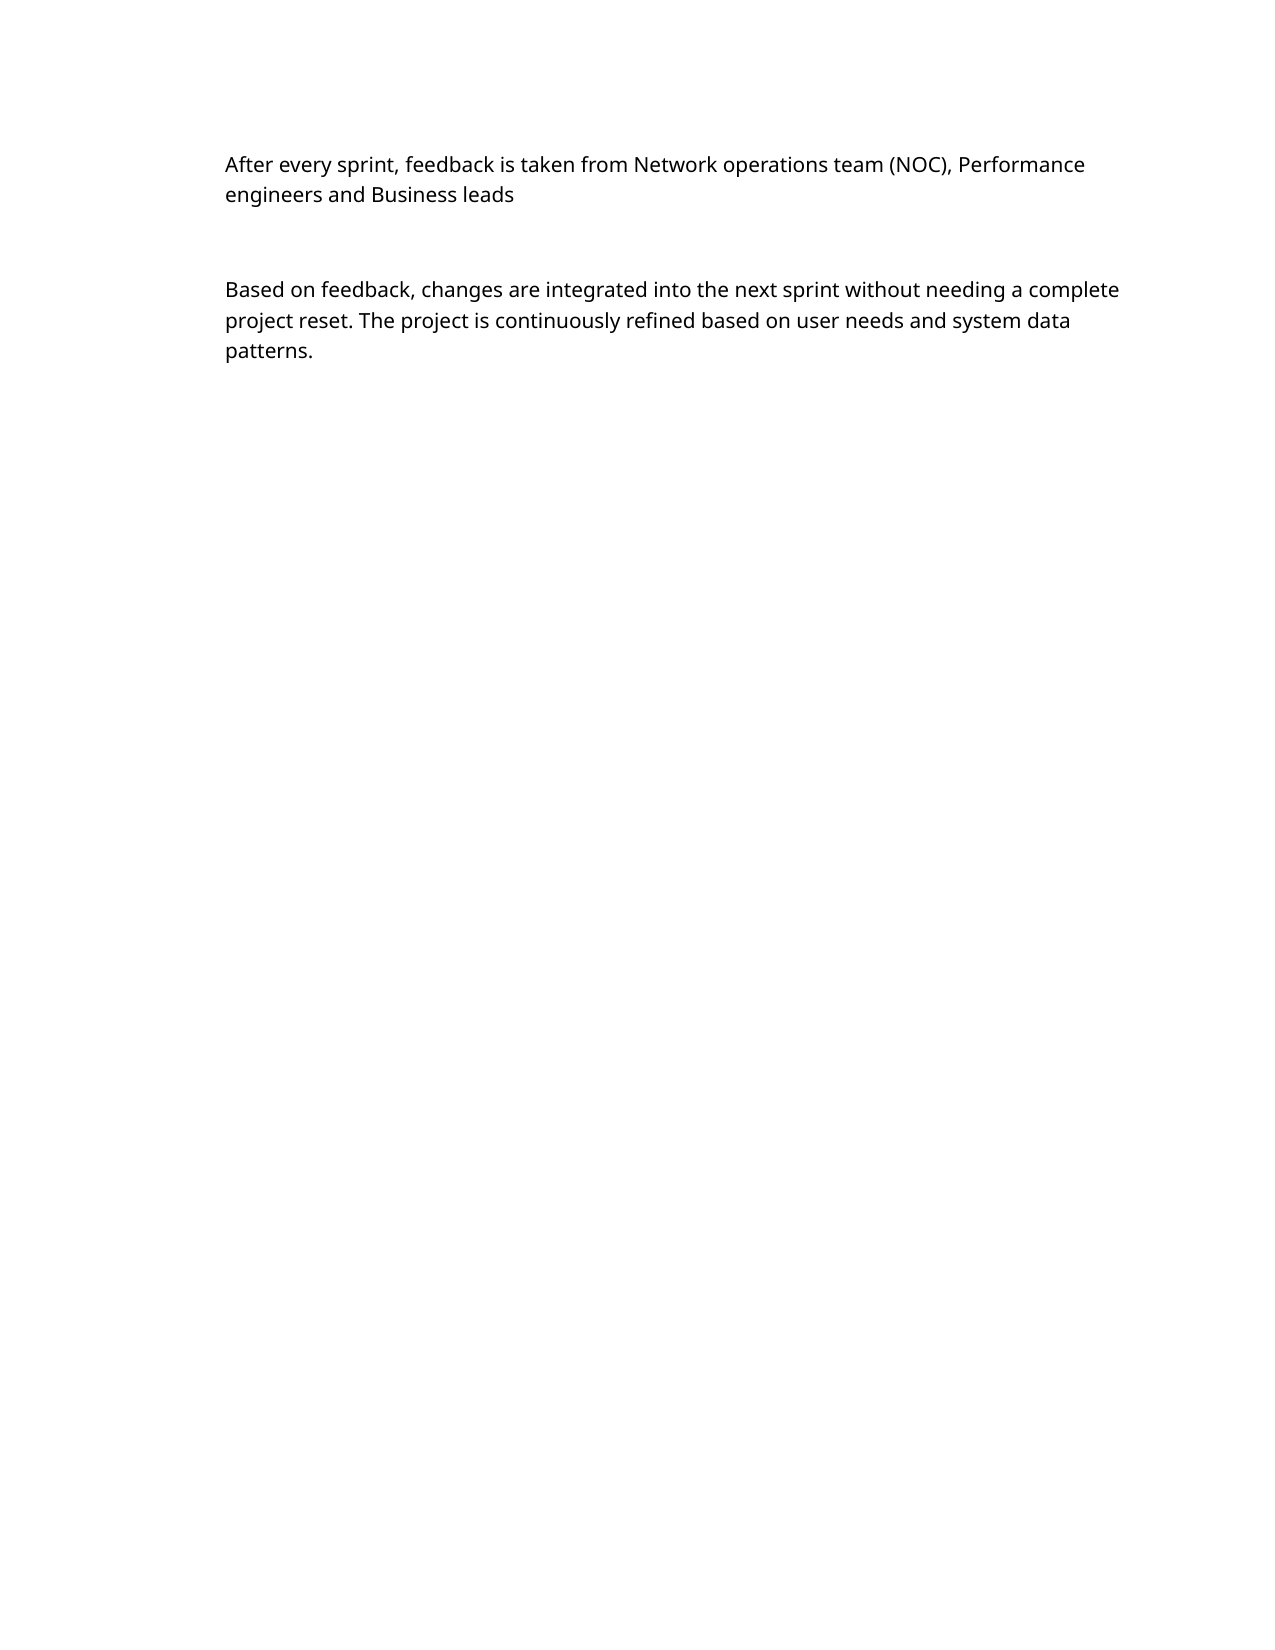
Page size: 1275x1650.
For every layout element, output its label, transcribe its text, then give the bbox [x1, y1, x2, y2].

text Based on feedback, changes are integrated into the next sprint without needing a complete project reset. The project is continuously refined based on user needs and system data patterns. [225, 275, 1125, 365]
text After every sprint, feedback is taken from Network operations team (NOC), Performance engineers and Business leads [225, 150, 1125, 209]
